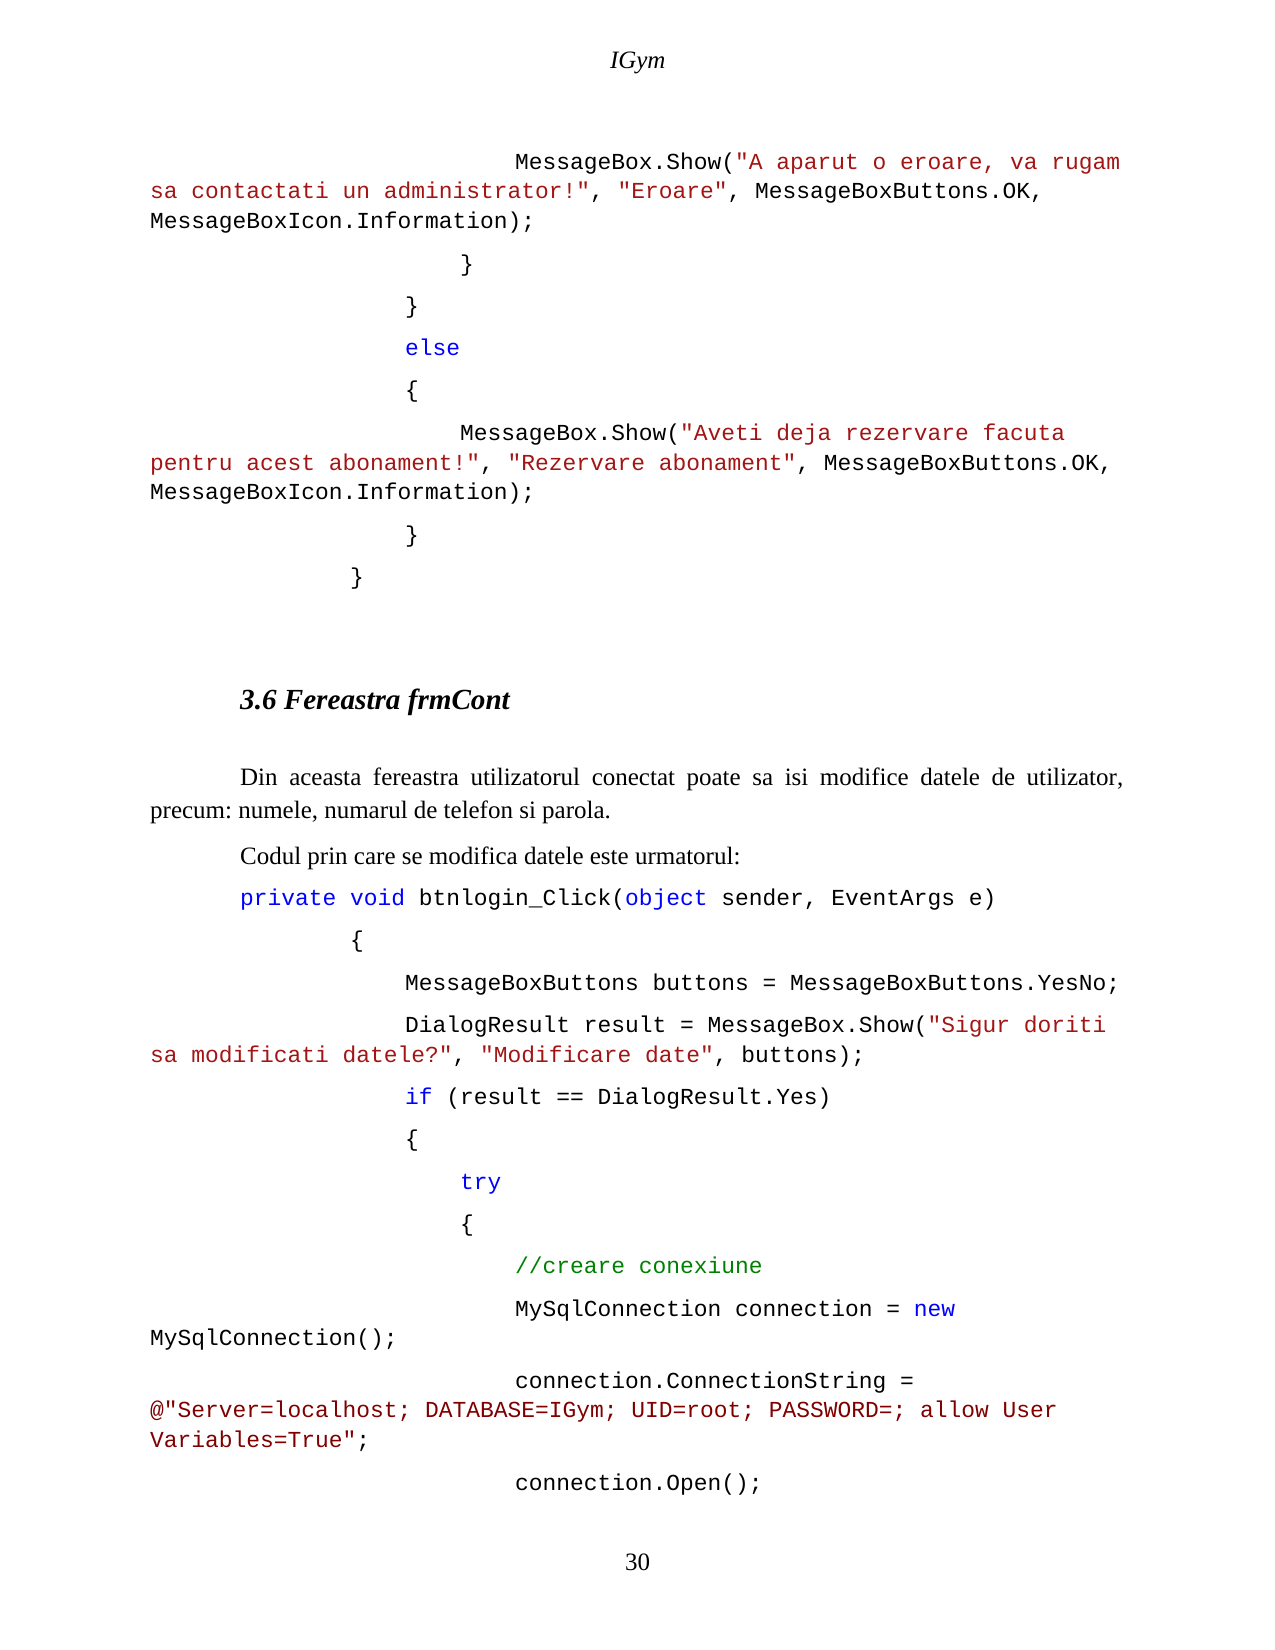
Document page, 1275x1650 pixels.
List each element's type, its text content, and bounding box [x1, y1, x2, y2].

text MessageBox.Show("Aveti deja rezervare facuta pentru acest abonament!", "Rezervare abonament", MessageBoxButtons.OK, MessageBoxIcon.Information); [150, 421, 1125, 507]
text { [150, 379, 1125, 405]
text private void btnlogin_Click(object sender, EventArgs e) [150, 886, 1125, 912]
text } [150, 523, 1125, 549]
text connection.ConnectionString = @"Server=localhost; DATABASE=IGym; UID=root; PASSWORD=; allow User Variables=True"; [150, 1369, 1125, 1454]
text DialogResult result = MessageBox.Show("Sigur doriti sa modificati datele?", "Modificare date", buttons); [150, 1013, 1125, 1069]
text Din aceasta fereastra utilizatorul conectat poate sa isi modifice datele de utilizator, precum: numele, numarul de telefon si parola. [150, 762, 1125, 824]
text MySqlConnection connection = new MySqlConnection(); [150, 1297, 1125, 1353]
text connection.Open(); [150, 1471, 1125, 1497]
text if (result == DialogResult.Yes) [150, 1085, 1125, 1111]
text //creare conexiune [150, 1254, 1125, 1281]
subtitle 3.6 Fereastra frmCont [150, 682, 1125, 716]
text MessageBoxButtons buttons = MessageBoxButtons.YesNo; [150, 971, 1125, 997]
text try [150, 1170, 1125, 1196]
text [150, 150, 1125, 236]
text Codul prin care se modifica datele este urmatorul: [150, 841, 1125, 870]
text } [150, 294, 1125, 320]
text } [150, 565, 1125, 591]
text { [150, 1212, 1125, 1238]
text { [150, 1128, 1125, 1154]
text else [150, 336, 1125, 362]
text { [150, 929, 1125, 955]
text } [150, 252, 1125, 278]
